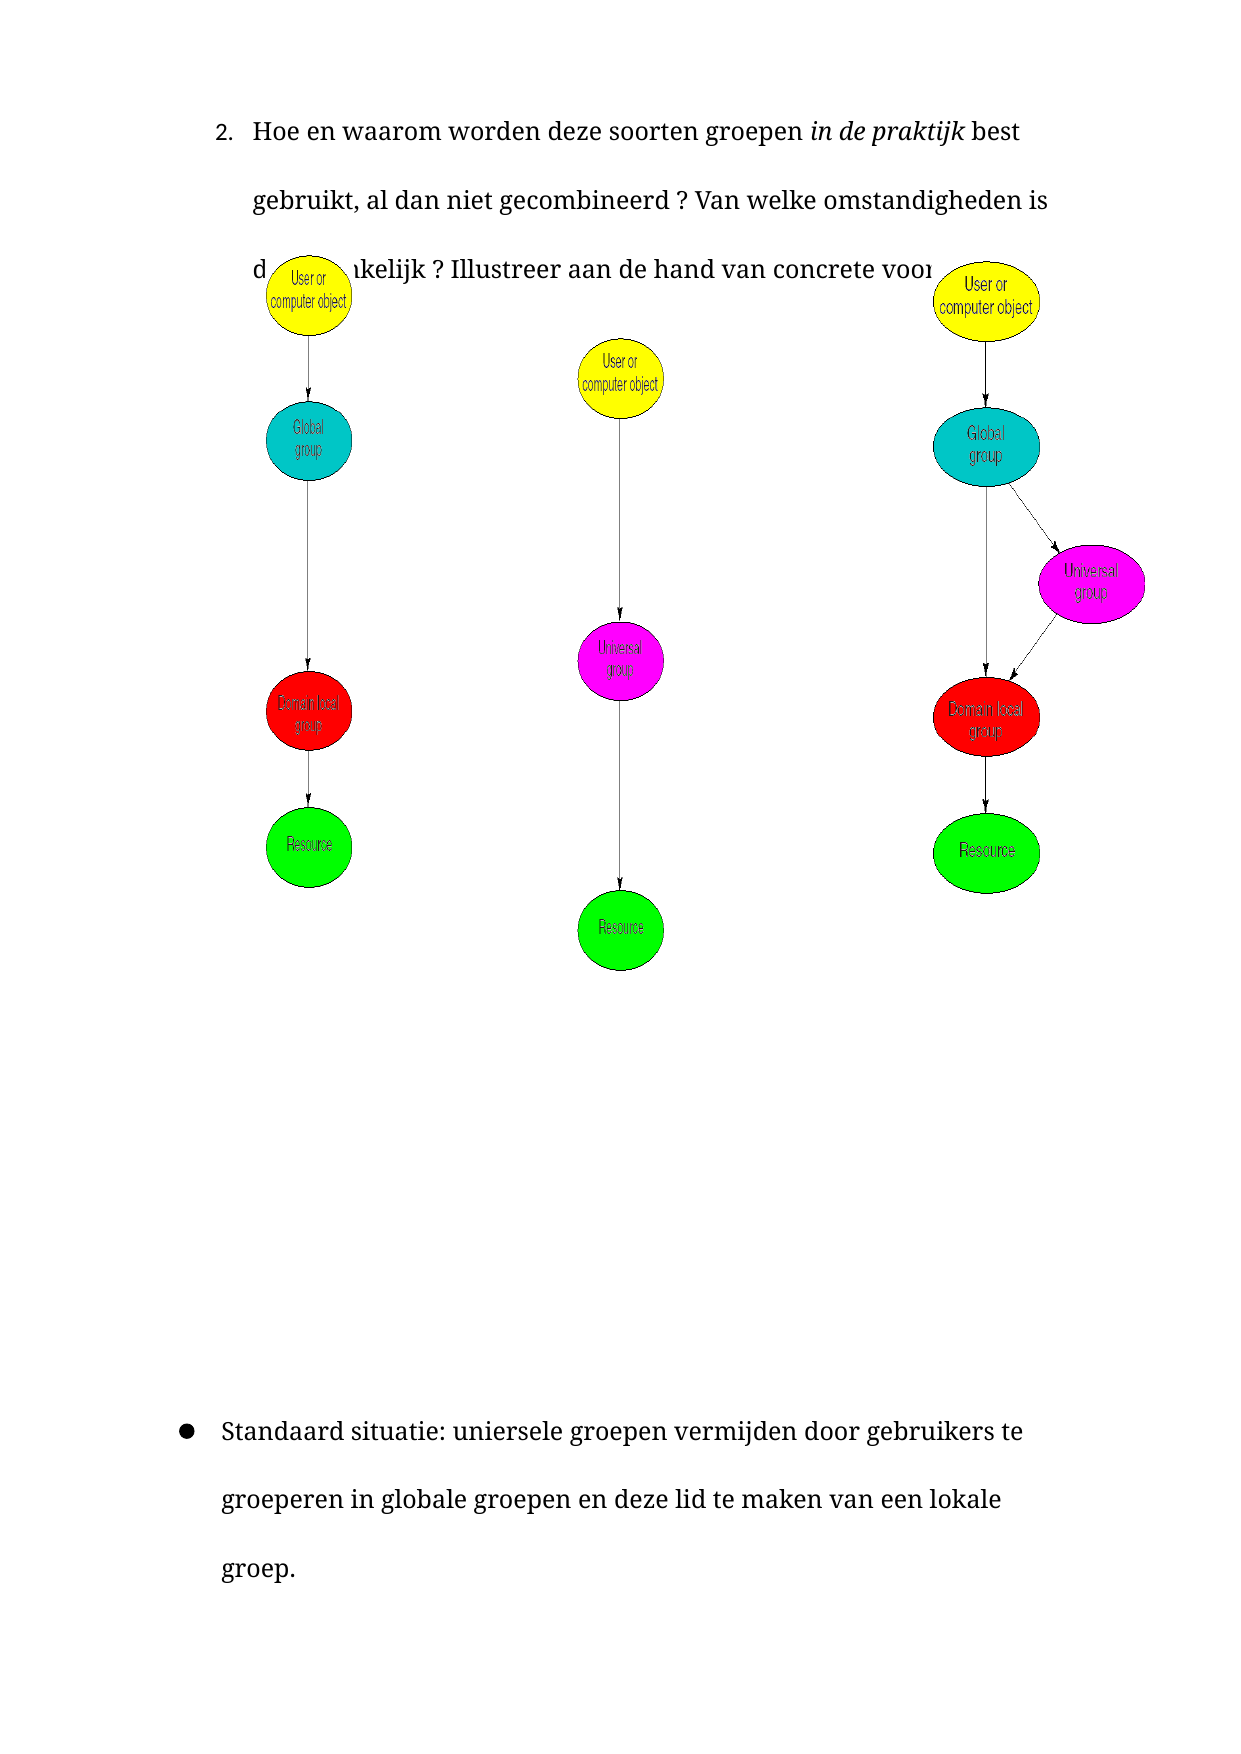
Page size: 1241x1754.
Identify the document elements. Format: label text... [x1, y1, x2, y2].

picture [264, 252, 355, 890]
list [177, 1398, 1063, 1601]
picture [575, 336, 665, 973]
picture [931, 259, 1145, 896]
list Hoe en waarom worden deze soorten groepen in de praktijk best gebruikt, al dan niet gecombineerd ? Van welke omstandigheden is dit afhankelijk ? Illustreer aan de hand van concrete voorbeelden. [215, 98, 1063, 301]
